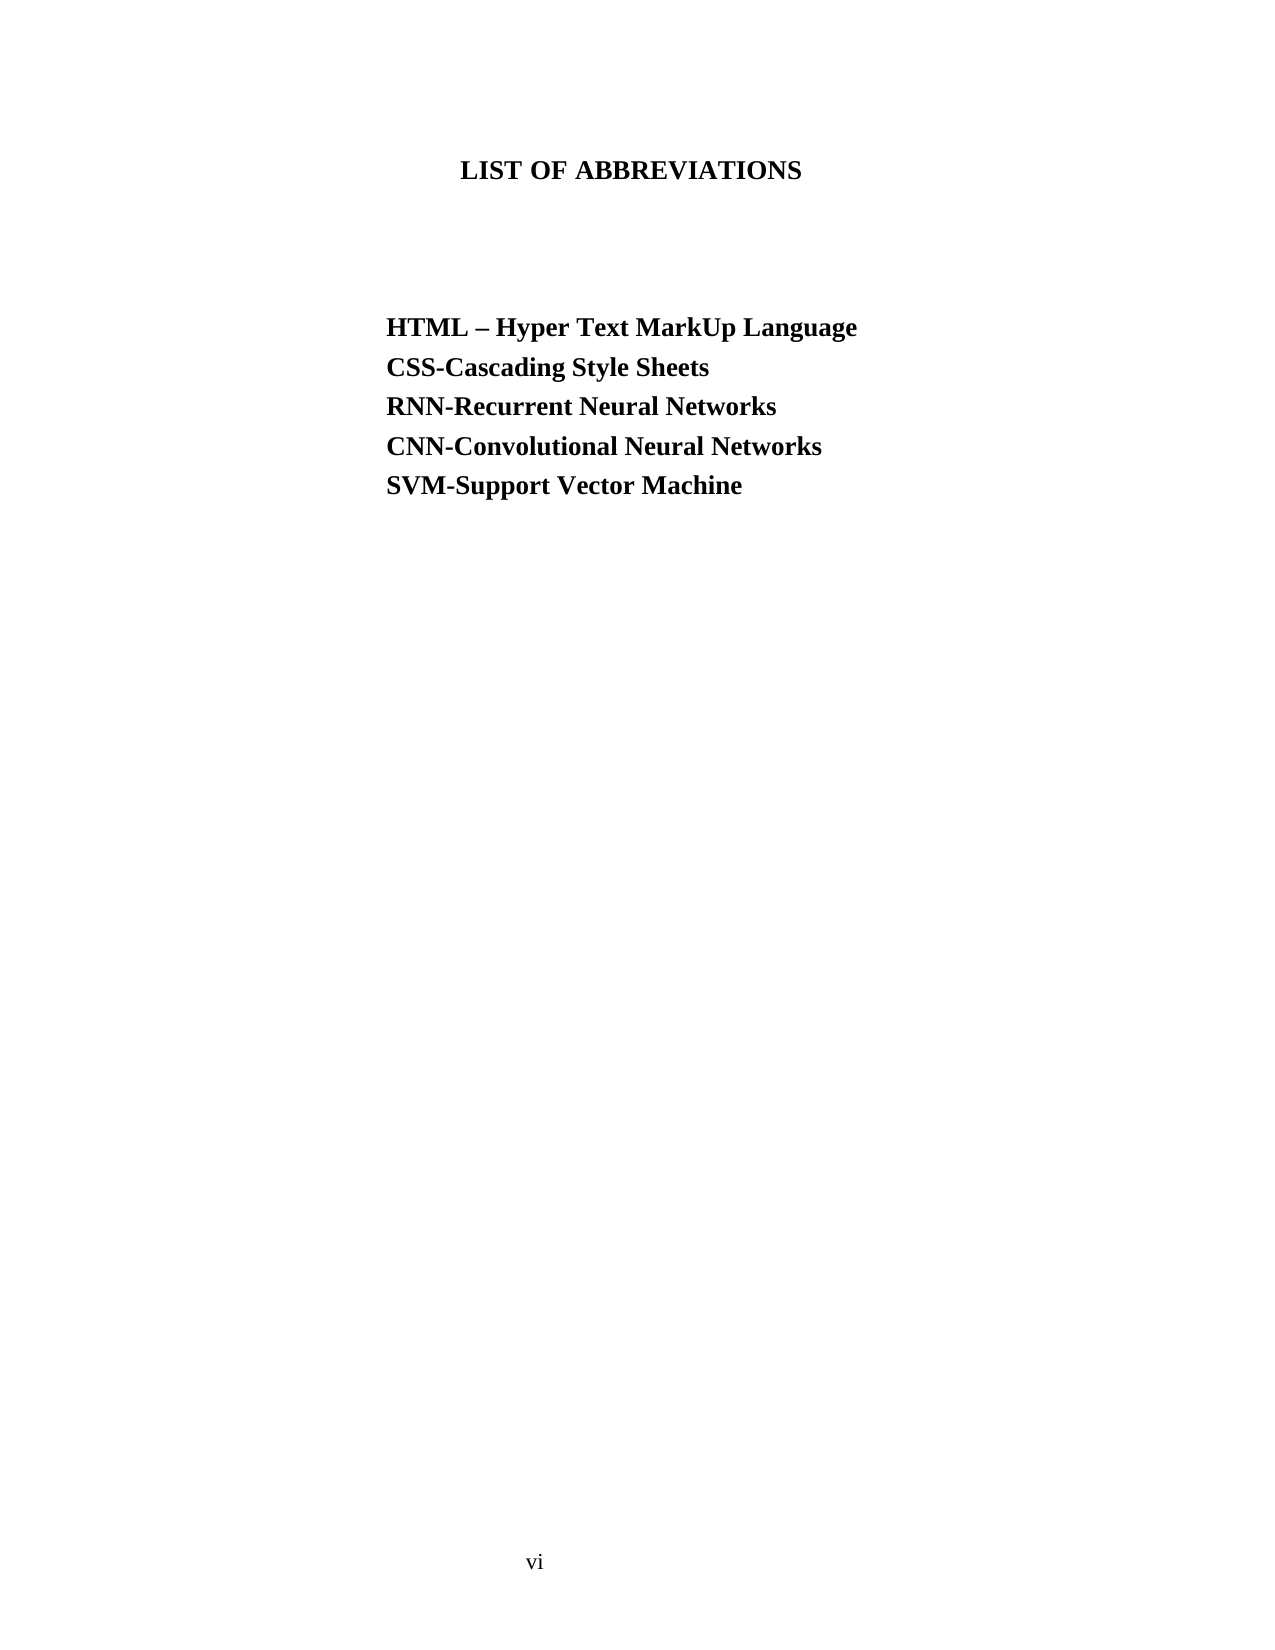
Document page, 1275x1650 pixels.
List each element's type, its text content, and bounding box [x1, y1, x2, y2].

text CSS-Cascading Style Sheets [386, 351, 1206, 382]
text RNN-Recurrent Neural Networks [386, 390, 1206, 421]
text LIST OF ABBREVIATIONS [386, 154, 1206, 185]
text CNN-Convolutional Neural Networks [386, 430, 1206, 461]
text SVM-Support Vector Machine [386, 469, 1206, 500]
text HTML – Hyper Text MarkUp Language [386, 312, 1206, 343]
